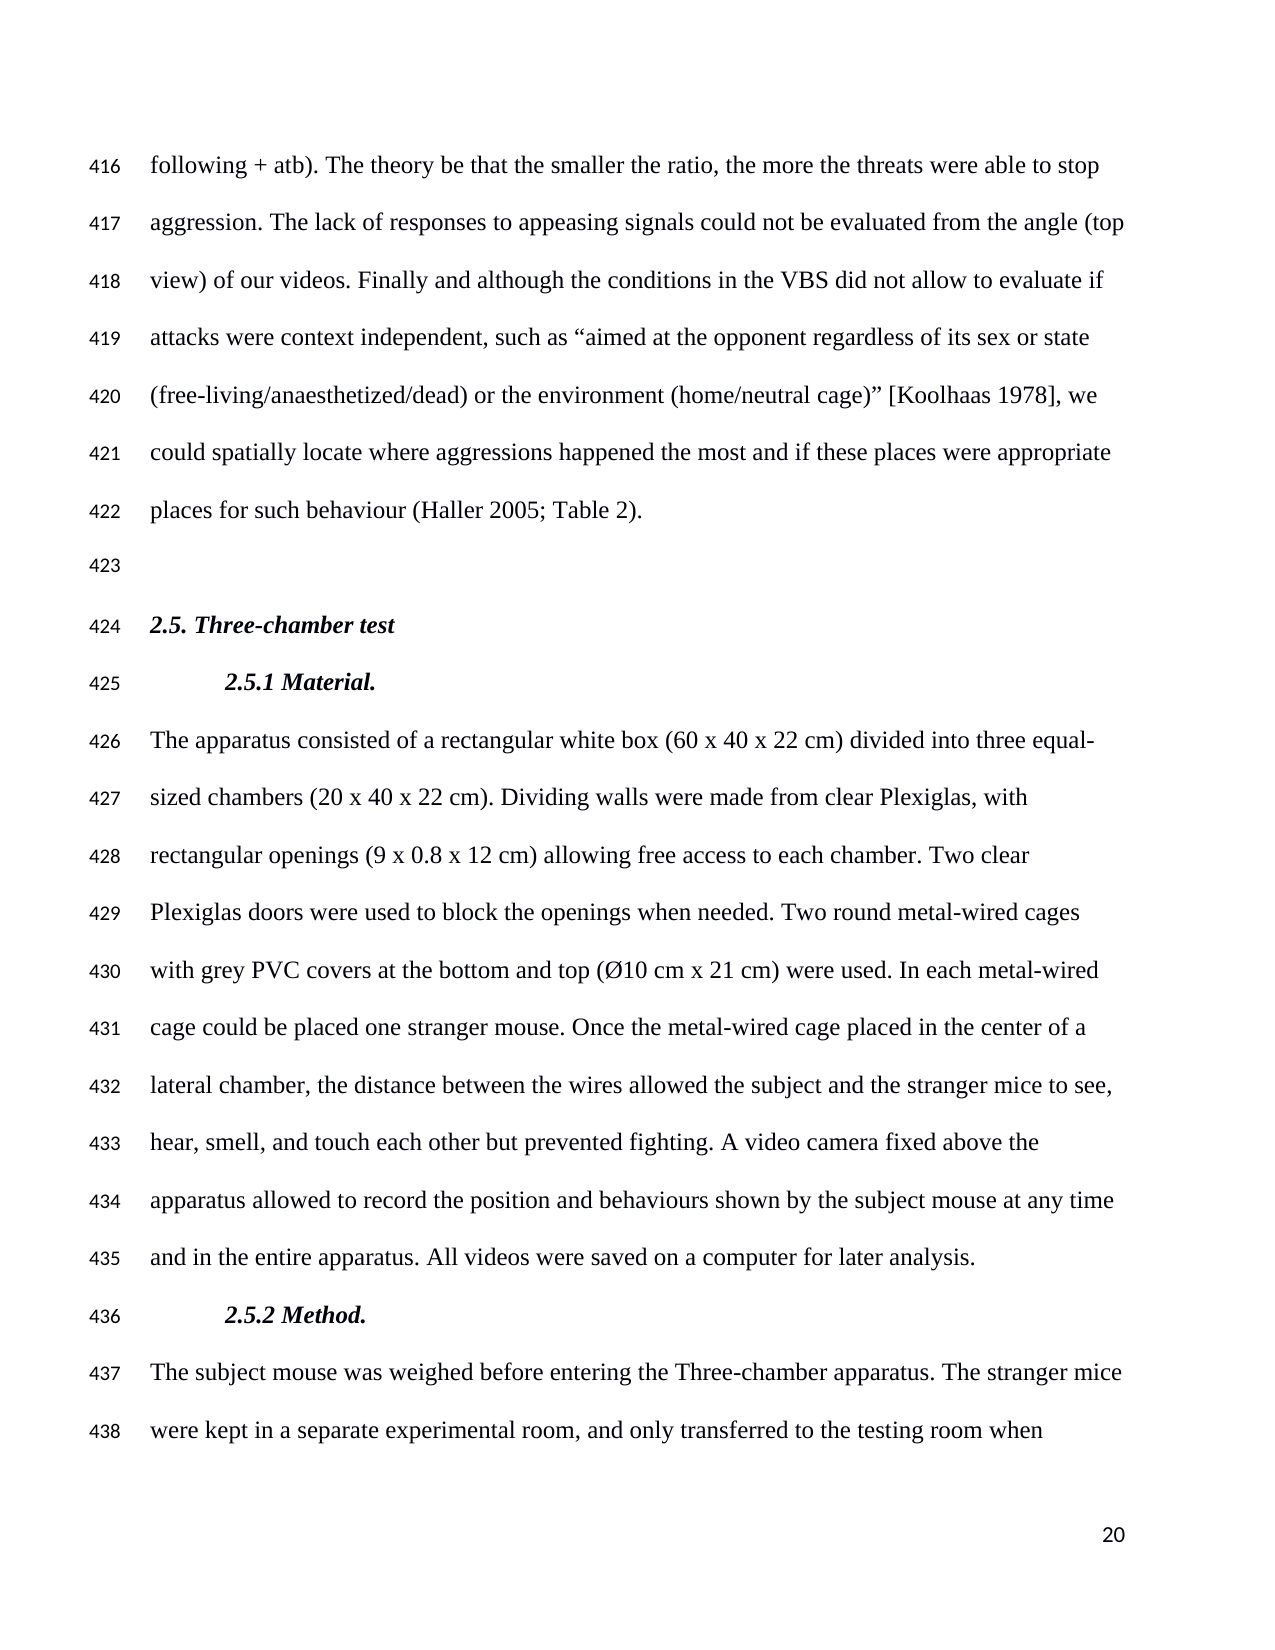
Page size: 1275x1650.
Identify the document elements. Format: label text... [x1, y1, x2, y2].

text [150, 1357, 1125, 1444]
text 2.5.2 Method. [150, 1300, 1125, 1329]
text The apparatus consisted of a rectangular white box (60 x 40 x 22 cm) divided into three equal-sized chambers (20 x 40 x 22 cm). Dividing walls were made from clear Plexiglas, with rectangular openings (9 x 0.8 x 12 cm) allowing free access to each chamber. Two clear Plexiglas doors were used to block the openings when needed. Two round metal-wired cages with grey PVC covers at the bottom and top (Ø10 cm x 21 cm) were used. In each metal-wired cage could be placed one stranger mouse. Once the metal-wired cage placed in the center of a lateral chamber, the distance between the wires allowed the subject and the stranger mice to see, hear, smell, and touch each other but prevented fighting. A video camera fixed above the apparatus allowed to record the position and behaviours shown by the subject mouse at any time and in the entire apparatus. All videos were saved on a computer for later analysis. [150, 725, 1125, 1271]
text 2.5. Three-chamber test [150, 610, 1125, 639]
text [150, 150, 1125, 524]
text 2.5.1 Material. [150, 667, 1125, 696]
